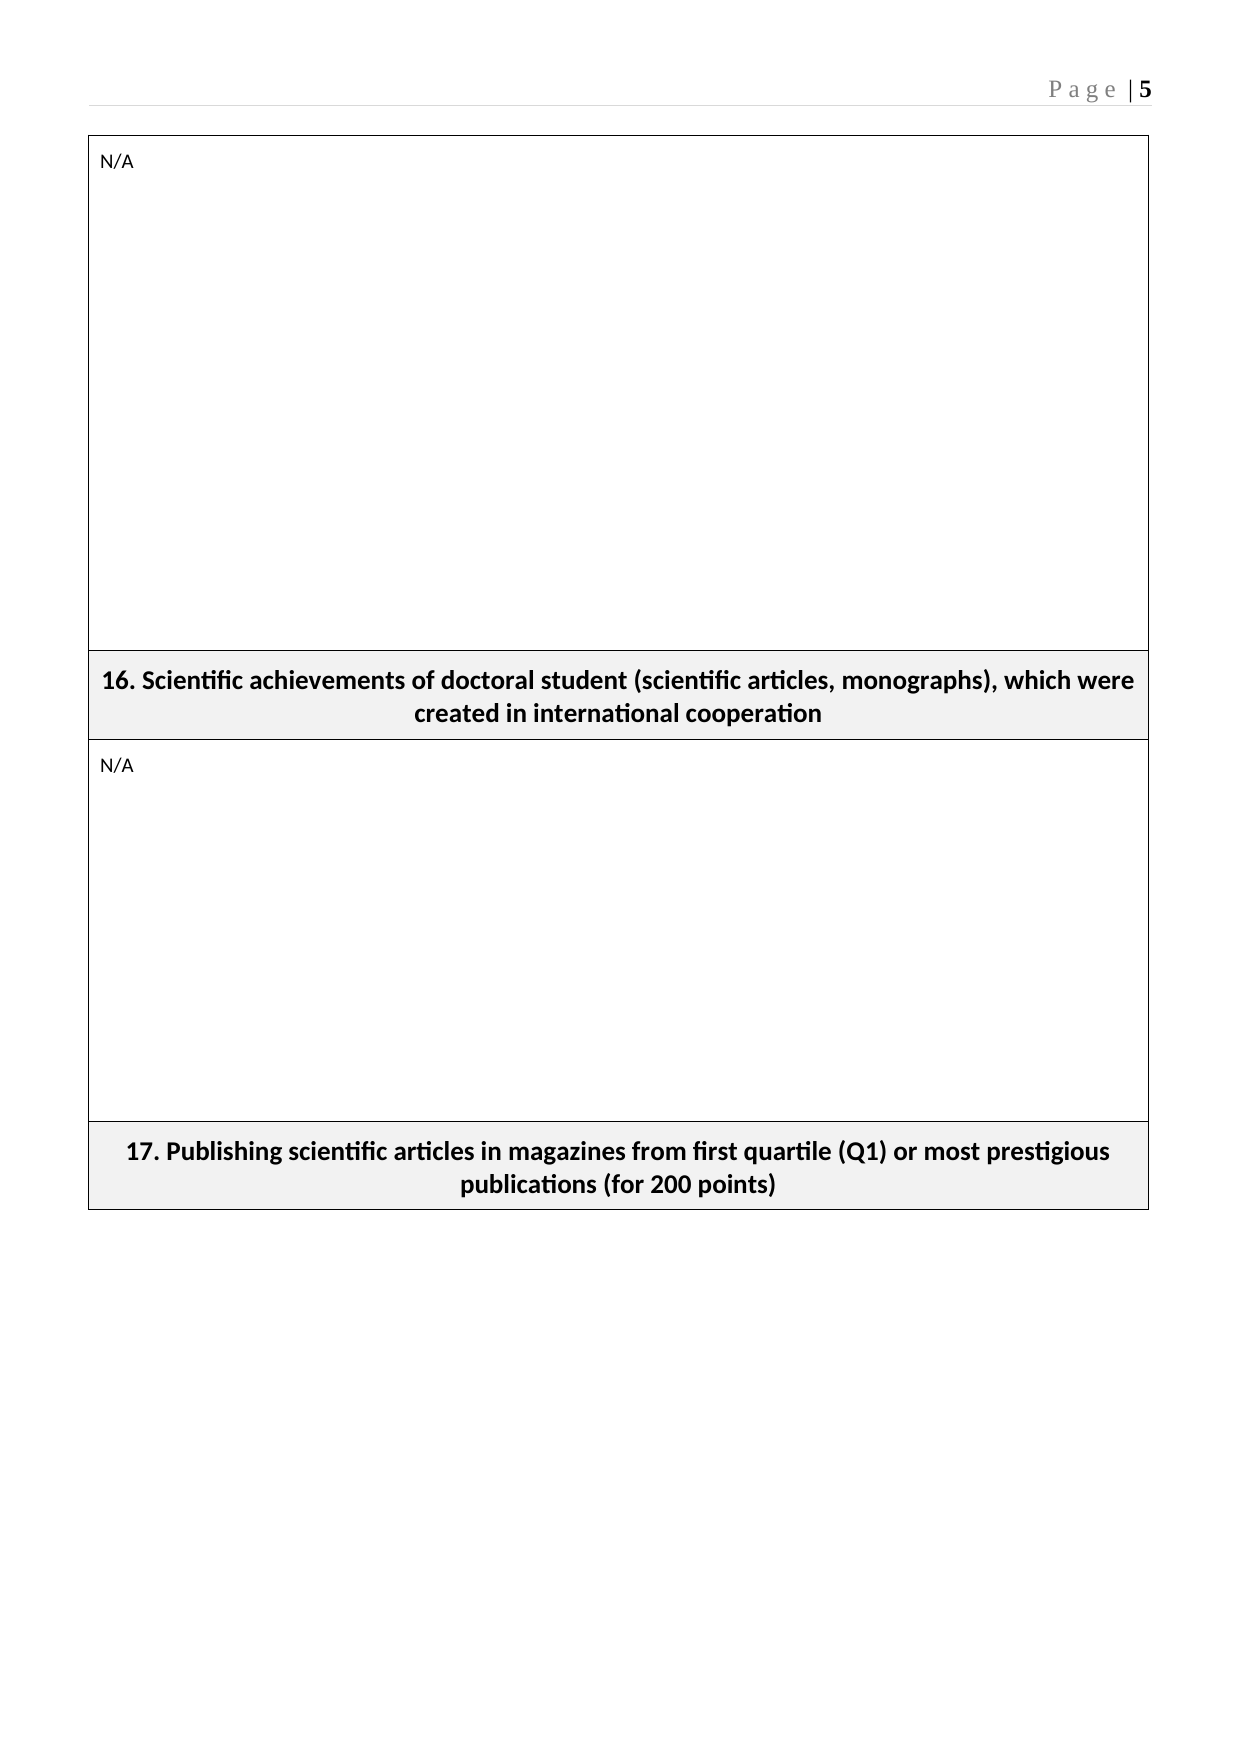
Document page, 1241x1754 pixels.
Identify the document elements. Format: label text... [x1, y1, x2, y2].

table_cell 16. Scientific achievements of doctoral student (scientific articles, monographs), which were created in international cooperation [89, 651, 1148, 739]
table_cell N/A [89, 136, 1148, 650]
table_cell N/A [89, 740, 1148, 1121]
table_cell 17. Publishing scientific articles in magazines from first quartile (Q1) or most prestigious publications (for 200 points) [89, 1122, 1148, 1209]
